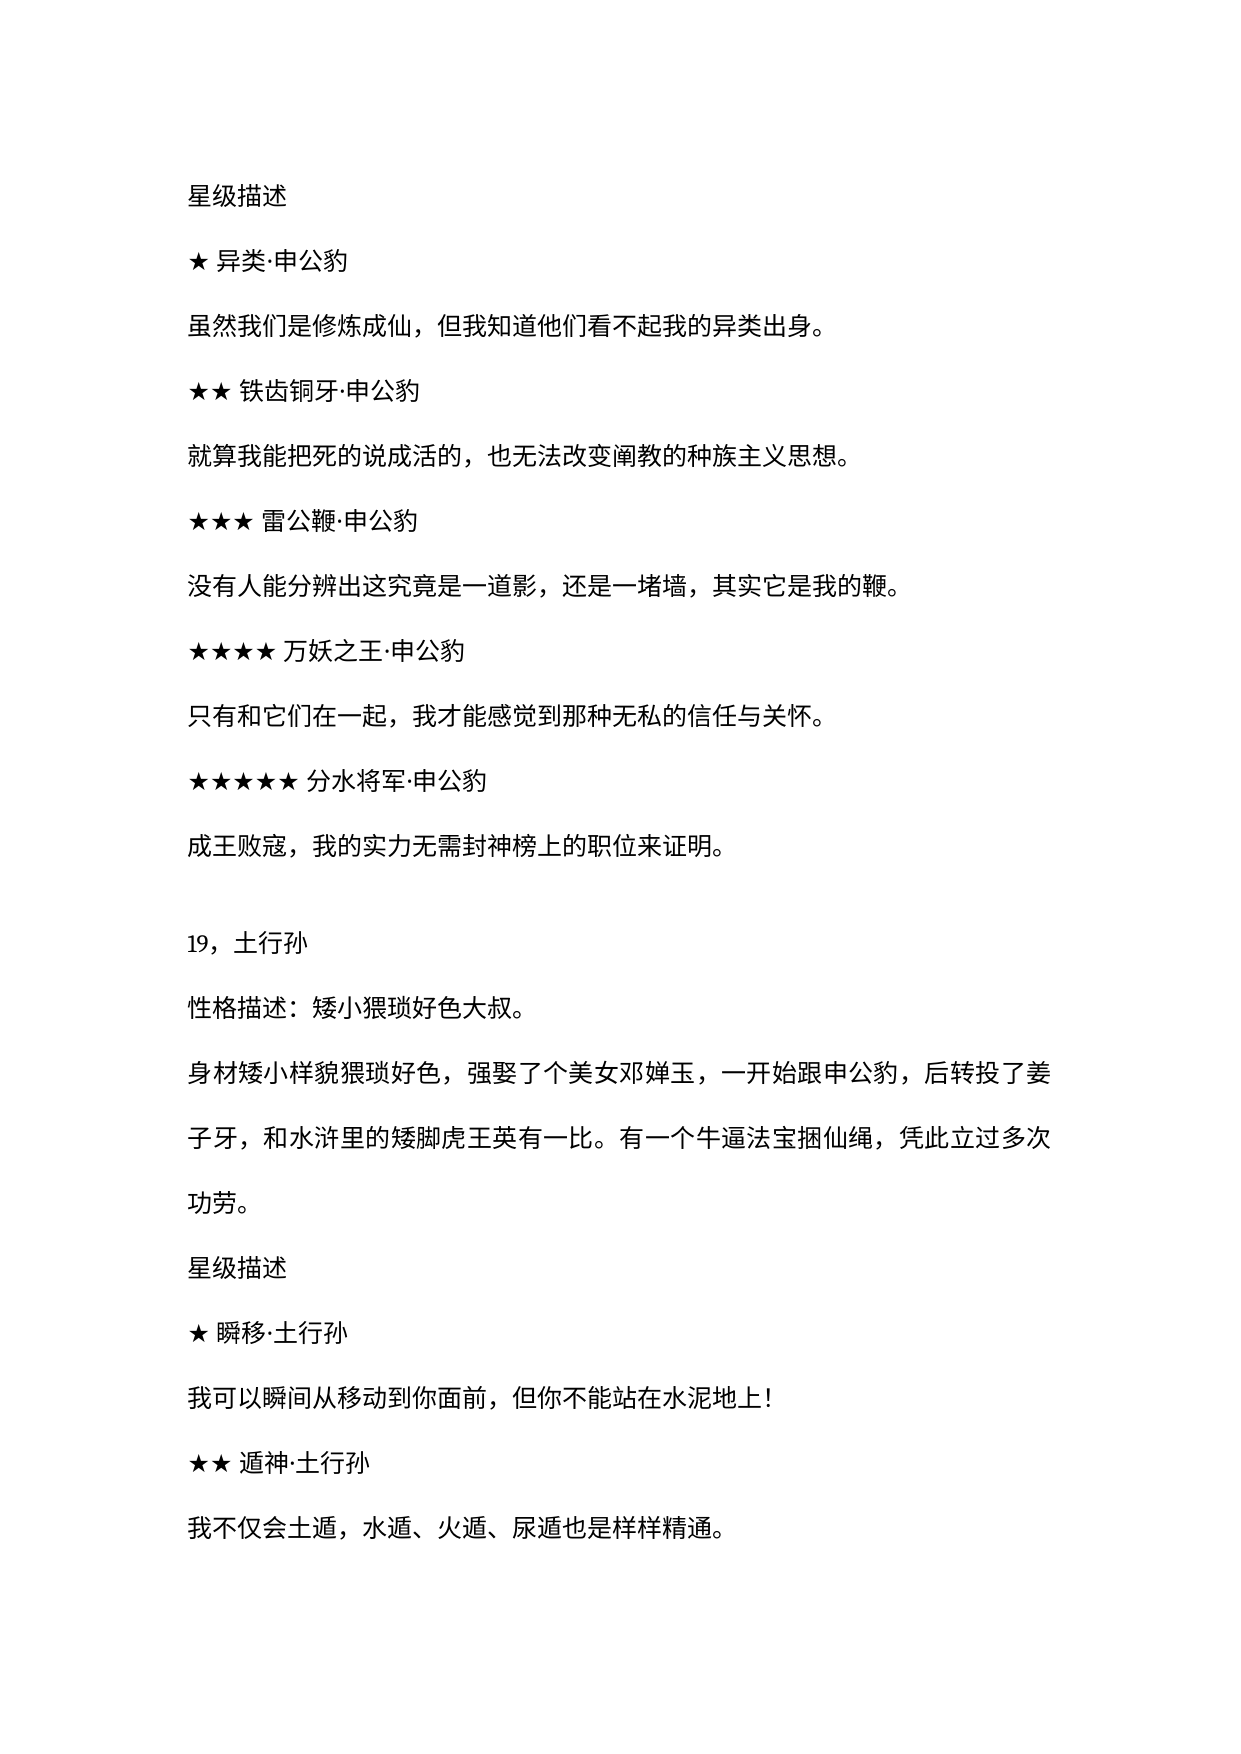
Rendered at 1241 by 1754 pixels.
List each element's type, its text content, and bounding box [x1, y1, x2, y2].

text ★★ 铁齿铜牙·申公豹 [187, 357, 1053, 422]
text 我可以瞬间从移动到你面前，但你不能站在水泥地上！ [187, 1364, 1053, 1429]
text 虽然我们是修炼成仙，但我知道他们看不起我的异类出身。 [187, 292, 1053, 357]
text 只有和它们在一起，我才能感觉到那种无私的信任与关怀。 [187, 682, 1053, 747]
text 星级描述 [187, 1234, 1053, 1299]
text ★★★★ 万妖之王·申公豹 [187, 617, 1053, 682]
text ★★★★★ 分水将军·申公豹 [187, 747, 1053, 812]
text 就算我能把死的说成活的，也无法改变阐教的种族主义思想。 [187, 422, 1053, 487]
text 成王败寇，我的实力无需封神榜上的职位来证明。 [187, 812, 1053, 877]
text 性格描述：矮小猥琐好色大叔。 [187, 974, 1053, 1039]
text 我不仅会土遁，水遁、火遁、尿遁也是样样精通。 [187, 1494, 1053, 1559]
text ★★★ 雷公鞭·申公豹 [187, 487, 1053, 552]
text ★★ 遁神·土行孙 [187, 1429, 1053, 1494]
text 没有人能分辨出这究竟是一道影，还是一堵墙，其实它是我的鞭。 [187, 552, 1053, 617]
text 19，土行孙 [187, 909, 1053, 974]
text 身材矮小样貌猥琐好色，强娶了个美女邓婵玉，一开始跟申公豹，后转投了姜子牙，和水浒里的矮脚虎王英有一比。有一个牛逼法宝捆仙绳，凭此立过多次功劳。 [187, 1039, 1053, 1234]
text ★ 异类·申公豹 [187, 227, 1053, 292]
text 星级描述 [187, 162, 1053, 227]
text ★ 瞬移·土行孙 [187, 1299, 1053, 1364]
